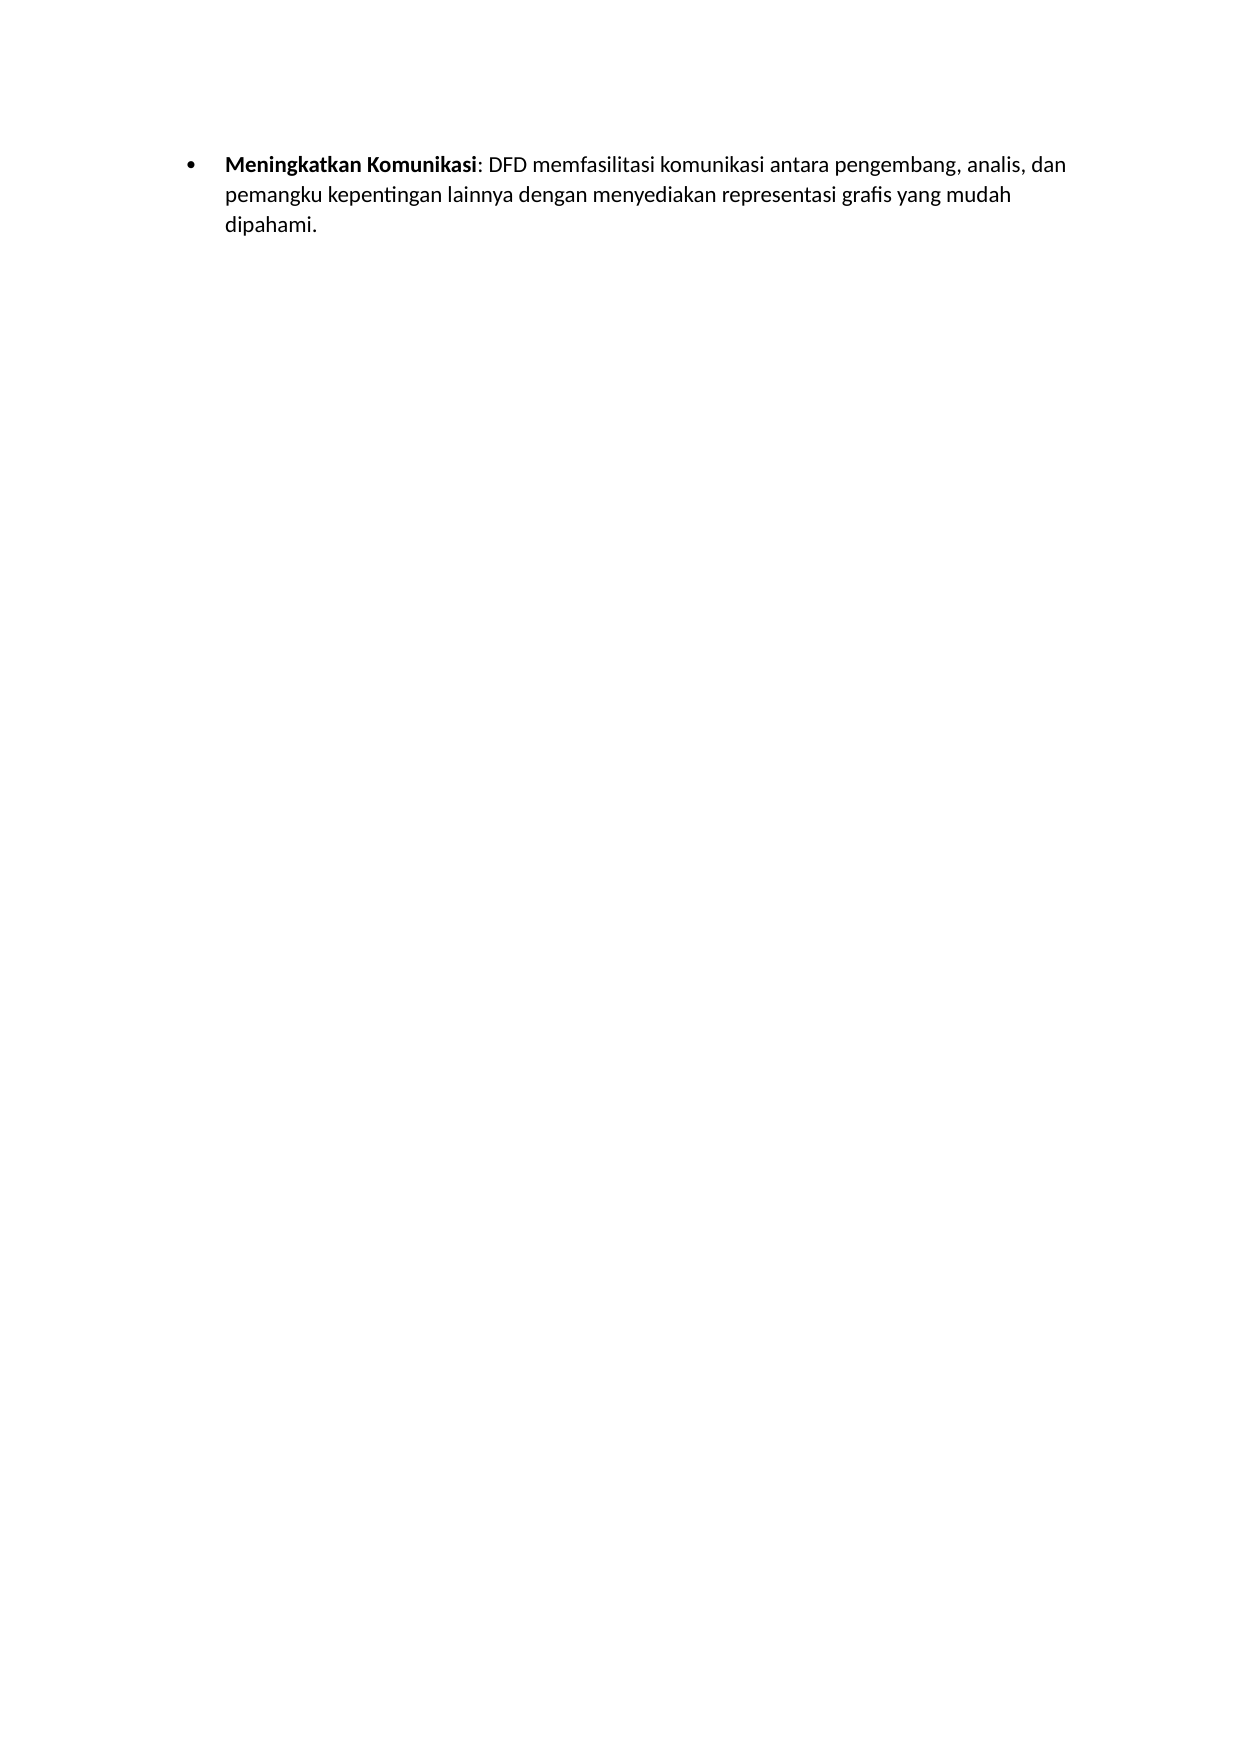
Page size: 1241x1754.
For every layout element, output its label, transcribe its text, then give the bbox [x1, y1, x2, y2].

list Meningkatkan Komunikasi: DFD memfasilitasi komunikasi antara pengembang, analis, dan pemangku kepentingan lainnya dengan menyediakan representasi grafis yang mudah dipahami. [187, 150, 1090, 238]
